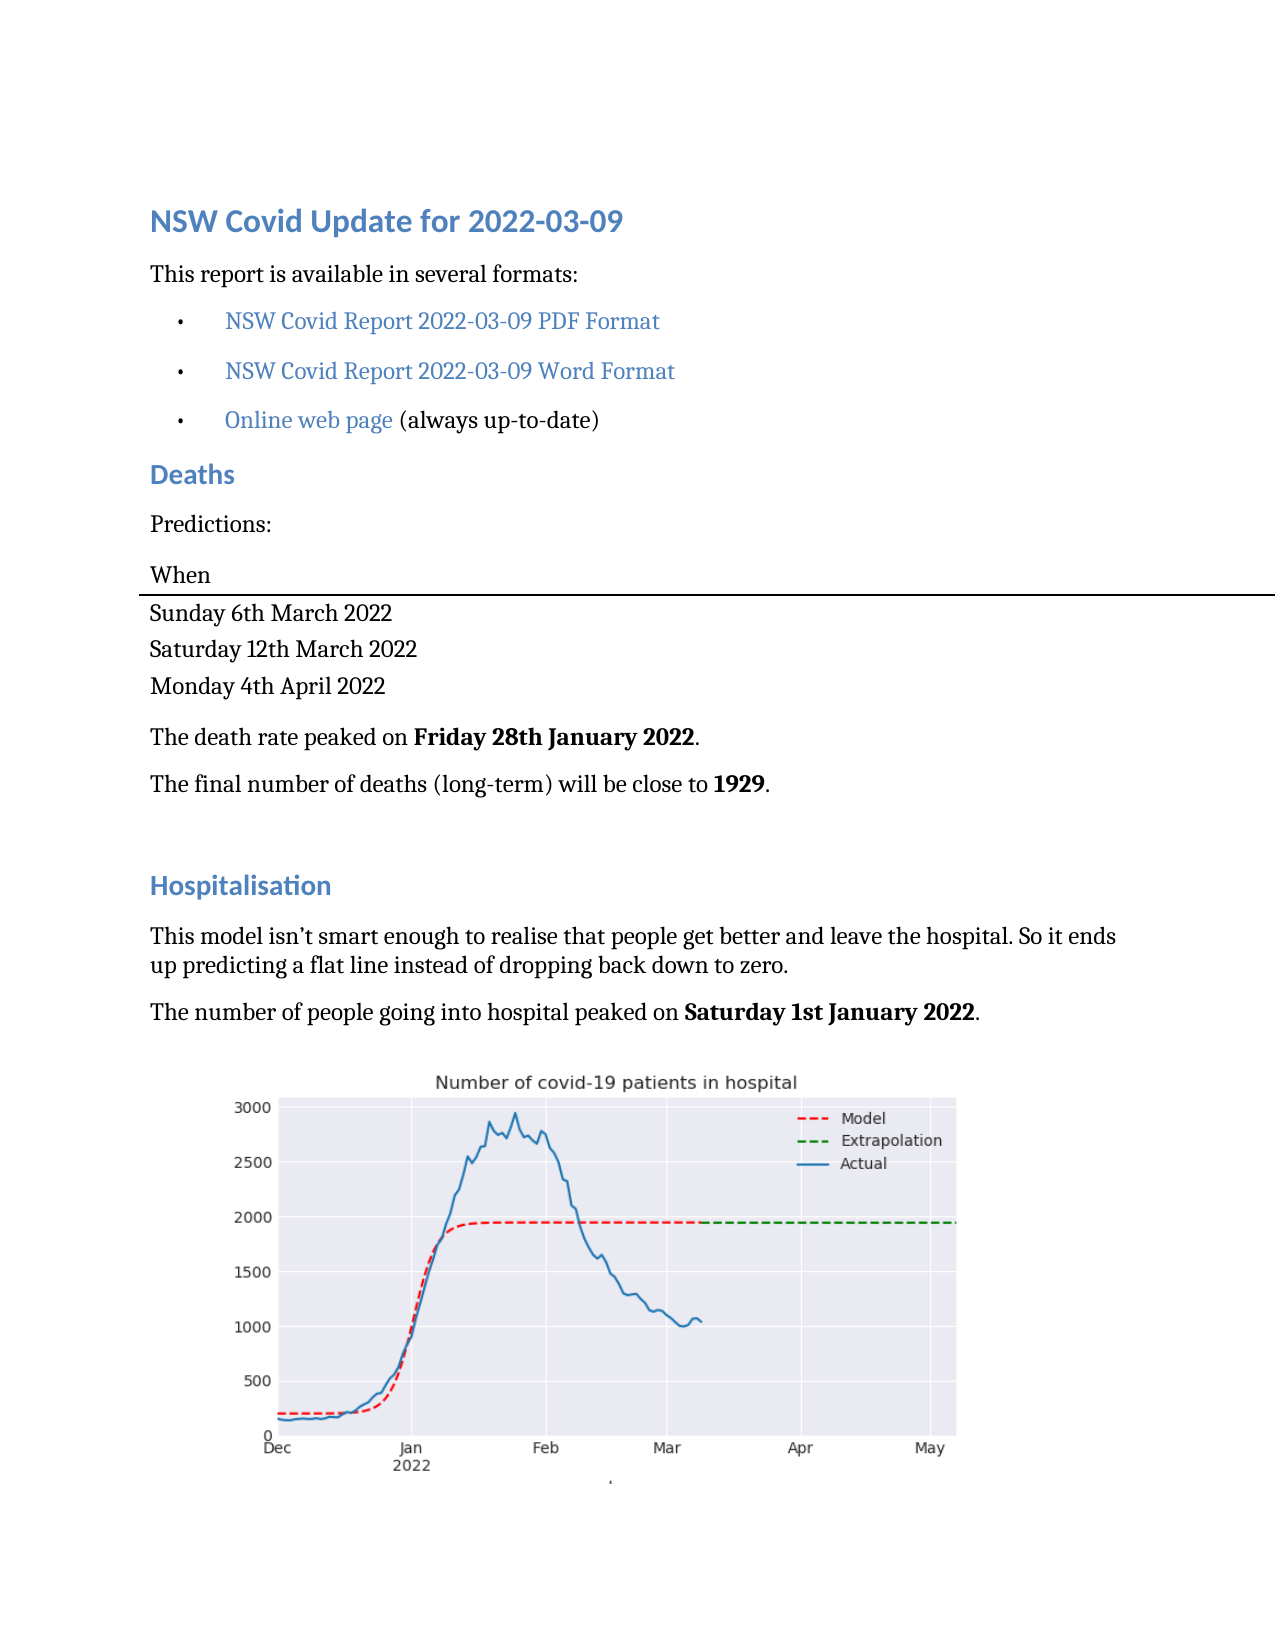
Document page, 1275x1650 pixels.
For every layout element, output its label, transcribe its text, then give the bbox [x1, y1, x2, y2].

list Online web page (always up-to-date) [175, 406, 1125, 435]
subtitle Hospitalisation [150, 867, 1125, 903]
text The death rate peaked on Friday 28th January 2022. [150, 723, 1125, 752]
text Predictions: [150, 510, 1125, 539]
subtitle Deaths [150, 456, 1125, 491]
table_cell Monday 4th April 2022 [139, 668, 1275, 704]
text This report is available in several formats: [150, 259, 1125, 288]
subtitle NSW Covid Update for 2022-03-09 [150, 200, 1125, 241]
table_header When [139, 558, 1275, 594]
text The number of people going into hospital peaked on Saturday 1st January 2022. [150, 998, 1125, 1027]
list NSW Covid Report 2022-03-09 PDF Format [175, 307, 1125, 336]
text This model isn’t smart enough to realise that people get better and leave the hospital. So it ends up predicting a flat line instead of dropping back down to zero. [150, 922, 1125, 979]
picture [168, 1045, 1044, 1484]
text The final number of deaths (long-term) will be close to 1929. [150, 770, 1125, 799]
table_cell Saturday 12th March 2022 [139, 632, 1275, 668]
table_cell Sunday 6th March 2022 [139, 596, 1275, 632]
list NSW Covid Report 2022-03-09 Word Format [175, 357, 1125, 385]
